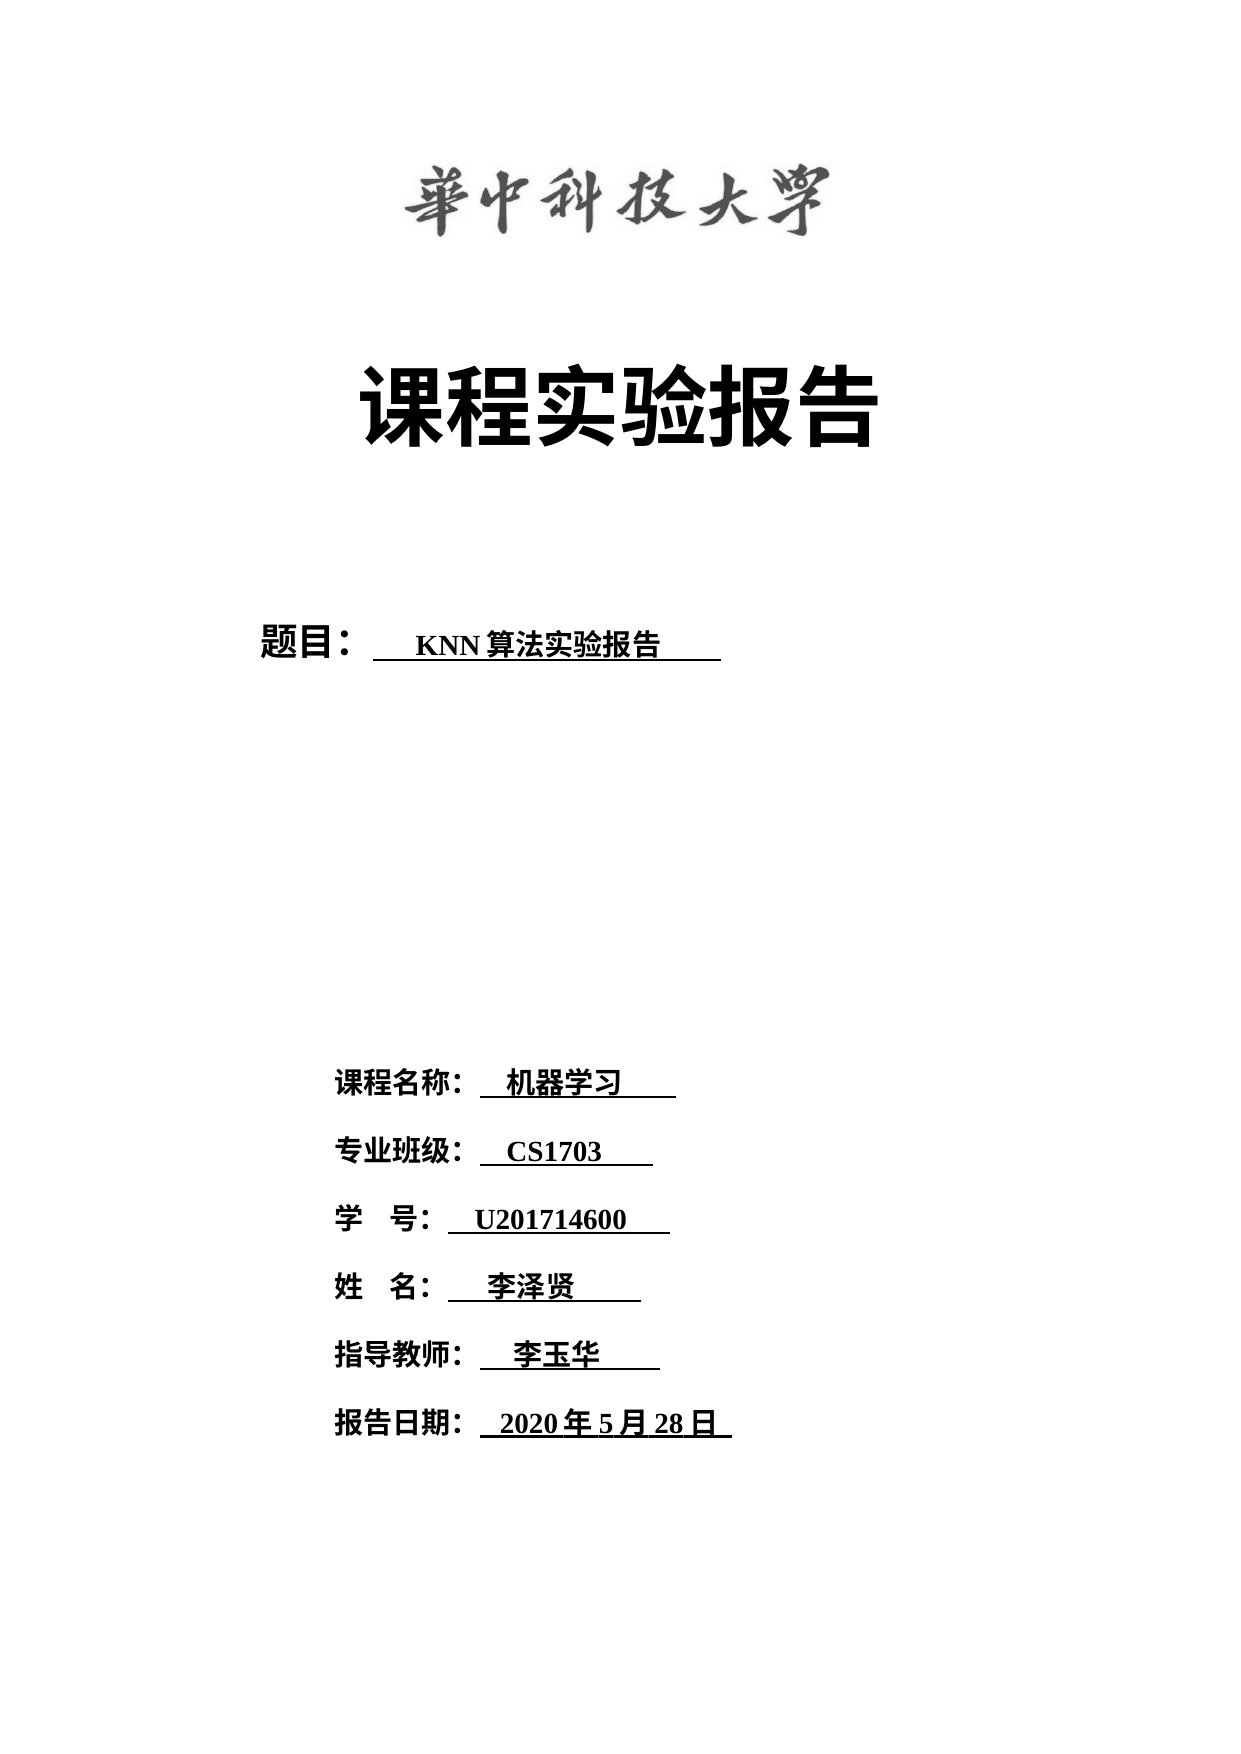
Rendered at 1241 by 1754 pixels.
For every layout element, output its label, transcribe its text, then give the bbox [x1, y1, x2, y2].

text 报告日期： 2020年5月28日 [187, 1386, 1053, 1454]
text 题目： KNN算法实验报告 [187, 605, 1053, 673]
text 课程名称： 机器学习 [187, 1047, 1053, 1115]
text 姓 名： 李泽贤 [187, 1251, 1053, 1318]
text 课程实验报告 [187, 334, 1053, 469]
text 指导教师： 李玉华 [187, 1318, 1053, 1386]
text 学 号： U201714600 [187, 1183, 1053, 1251]
text 专业班级： CS1703 [187, 1115, 1053, 1183]
